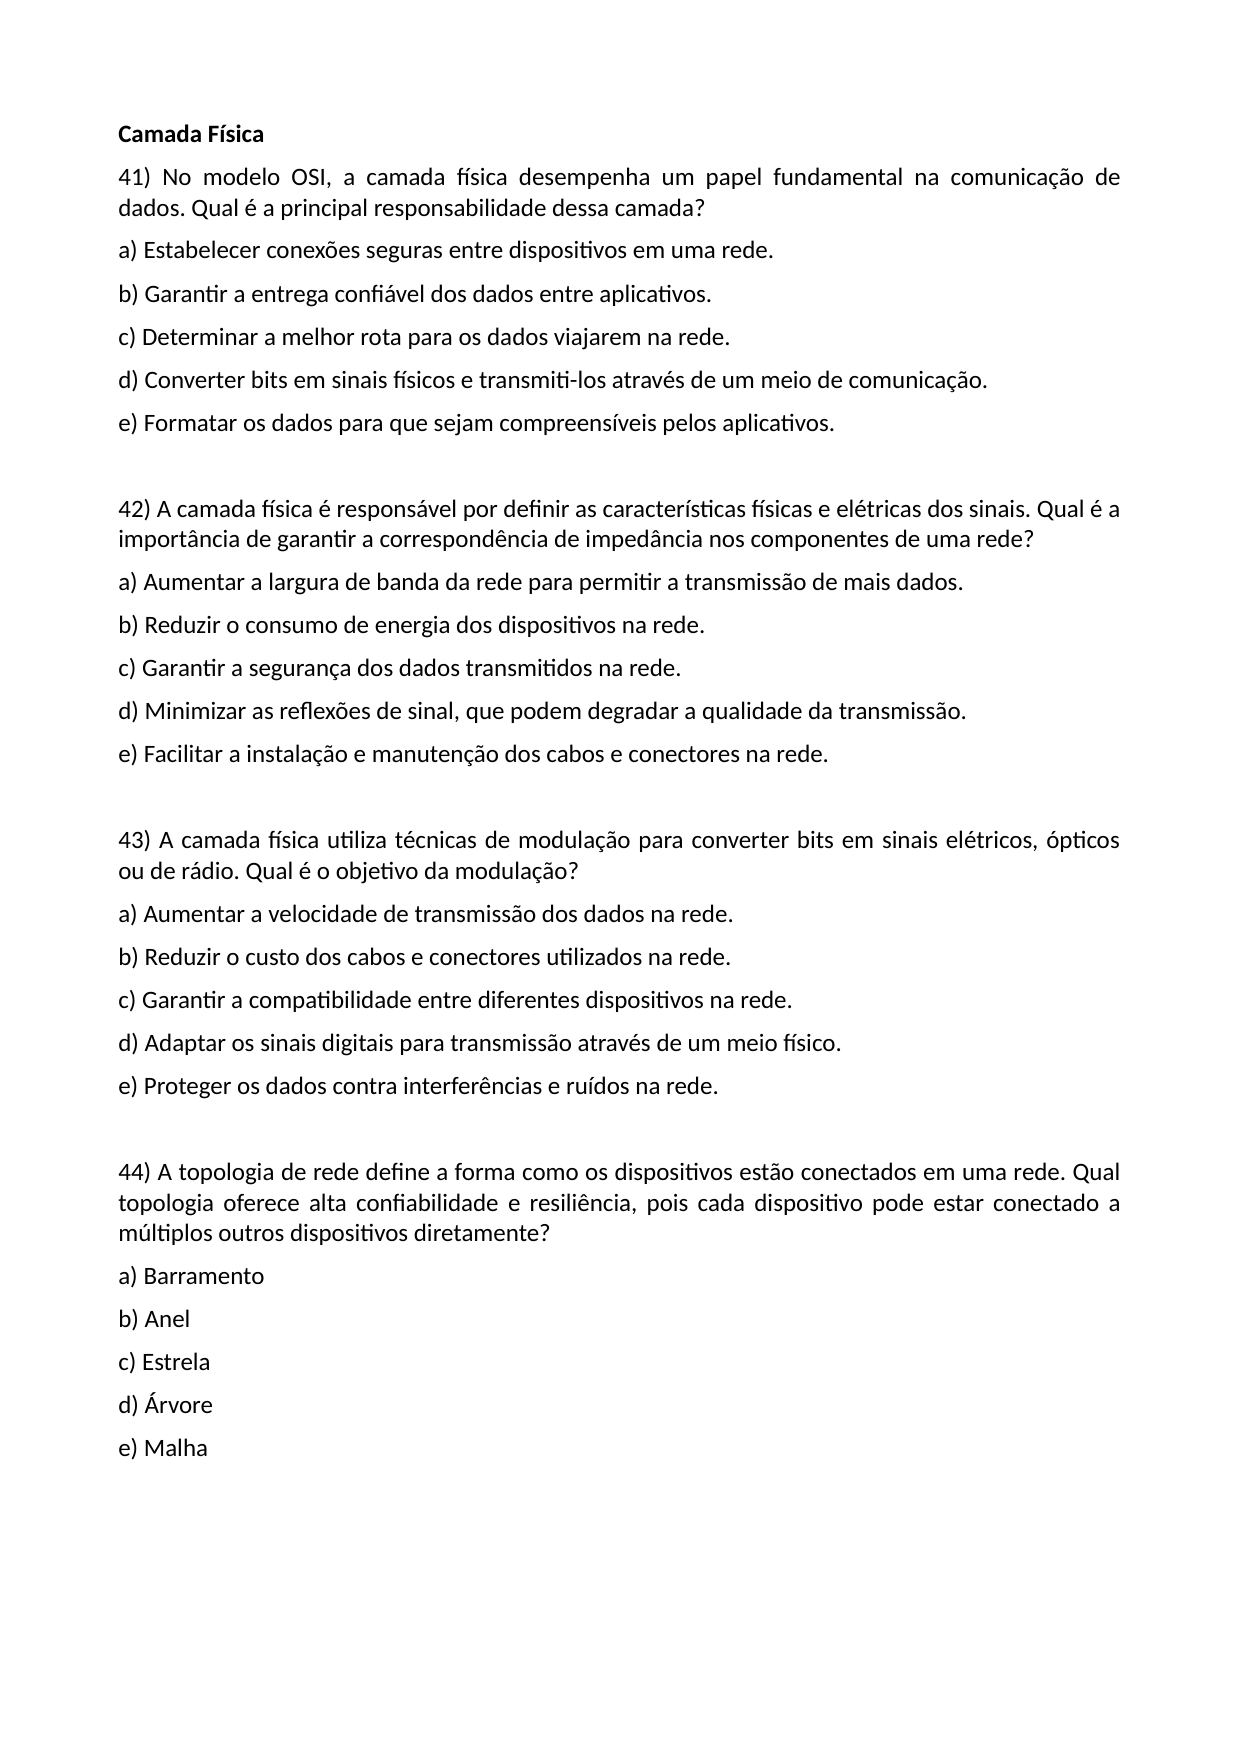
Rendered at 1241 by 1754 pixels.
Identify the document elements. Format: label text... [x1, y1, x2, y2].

text e) Formatar os dados para que sejam compreensíveis pelos aplicativos. [118, 407, 1122, 437]
text b) Reduzir o custo dos cabos e conectores utilizados na rede. [118, 941, 1122, 972]
text a) Estabelecer conexões seguras entre dispositivos em uma rede. [118, 235, 1122, 265]
text e) Facilitar a instalação e manutenção dos cabos e conectores na rede. [118, 738, 1122, 769]
text 41) No modelo OSI, a camada física desempenha um papel fundamental na comunicação de dados. Qual é a principal responsabilidade dessa camada? [118, 161, 1122, 222]
text 43) A camada física utiliza técnicas de modulação para converter bits em sinais elétricos, ópticos ou de rádio. Qual é o objetivo da modulação? [118, 824, 1122, 886]
text a) Aumentar a largura de banda da rede para permitir a transmissão de mais dados. [118, 566, 1122, 597]
text d) Converter bits em sinais físicos e transmiti-los através de um meio de comunicação. [118, 364, 1122, 394]
text c) Determinar a melhor rota para os dados viajarem na rede. [118, 321, 1122, 351]
text c) Estrela [118, 1346, 1122, 1377]
text d) Minimizar as reflexões de sinal, que podem degradar a qualidade da transmissão. [118, 695, 1122, 726]
text b) Garantir a entrega confiável dos dados entre aplicativos. [118, 278, 1122, 308]
text d) Árvore [118, 1389, 1122, 1420]
text Camada Física [118, 118, 1122, 149]
text c) Garantir a compatibilidade entre diferentes dispositivos na rede. [118, 984, 1122, 1014]
text b) Reduzir o consumo de energia dos dispositivos na rede. [118, 609, 1122, 640]
text e) Proteger os dados contra interferências e ruídos na rede. [118, 1070, 1122, 1101]
text d) Adaptar os sinais digitais para transmissão através de um meio físico. [118, 1027, 1122, 1058]
text a) Aumentar a velocidade de transmissão dos dados na rede. [118, 898, 1122, 928]
text b) Anel [118, 1303, 1122, 1334]
text 42) A camada física é responsável por definir as características físicas e elétricas dos sinais. Qual é a importância de garantir a correspondência de impedância nos componentes de uma rede? [118, 493, 1122, 554]
text 44) A topologia de rede define a forma como os dispositivos estão conectados em uma rede. Qual topologia oferece alta confiabilidade e resiliência, pois cada dispositivo pode estar conectado a múltiplos outros dispositivos diretamente? [118, 1156, 1122, 1248]
text c) Garantir a segurança dos dados transmitidos na rede. [118, 652, 1122, 683]
text e) Malha [118, 1432, 1122, 1463]
text a) Barramento [118, 1260, 1122, 1291]
